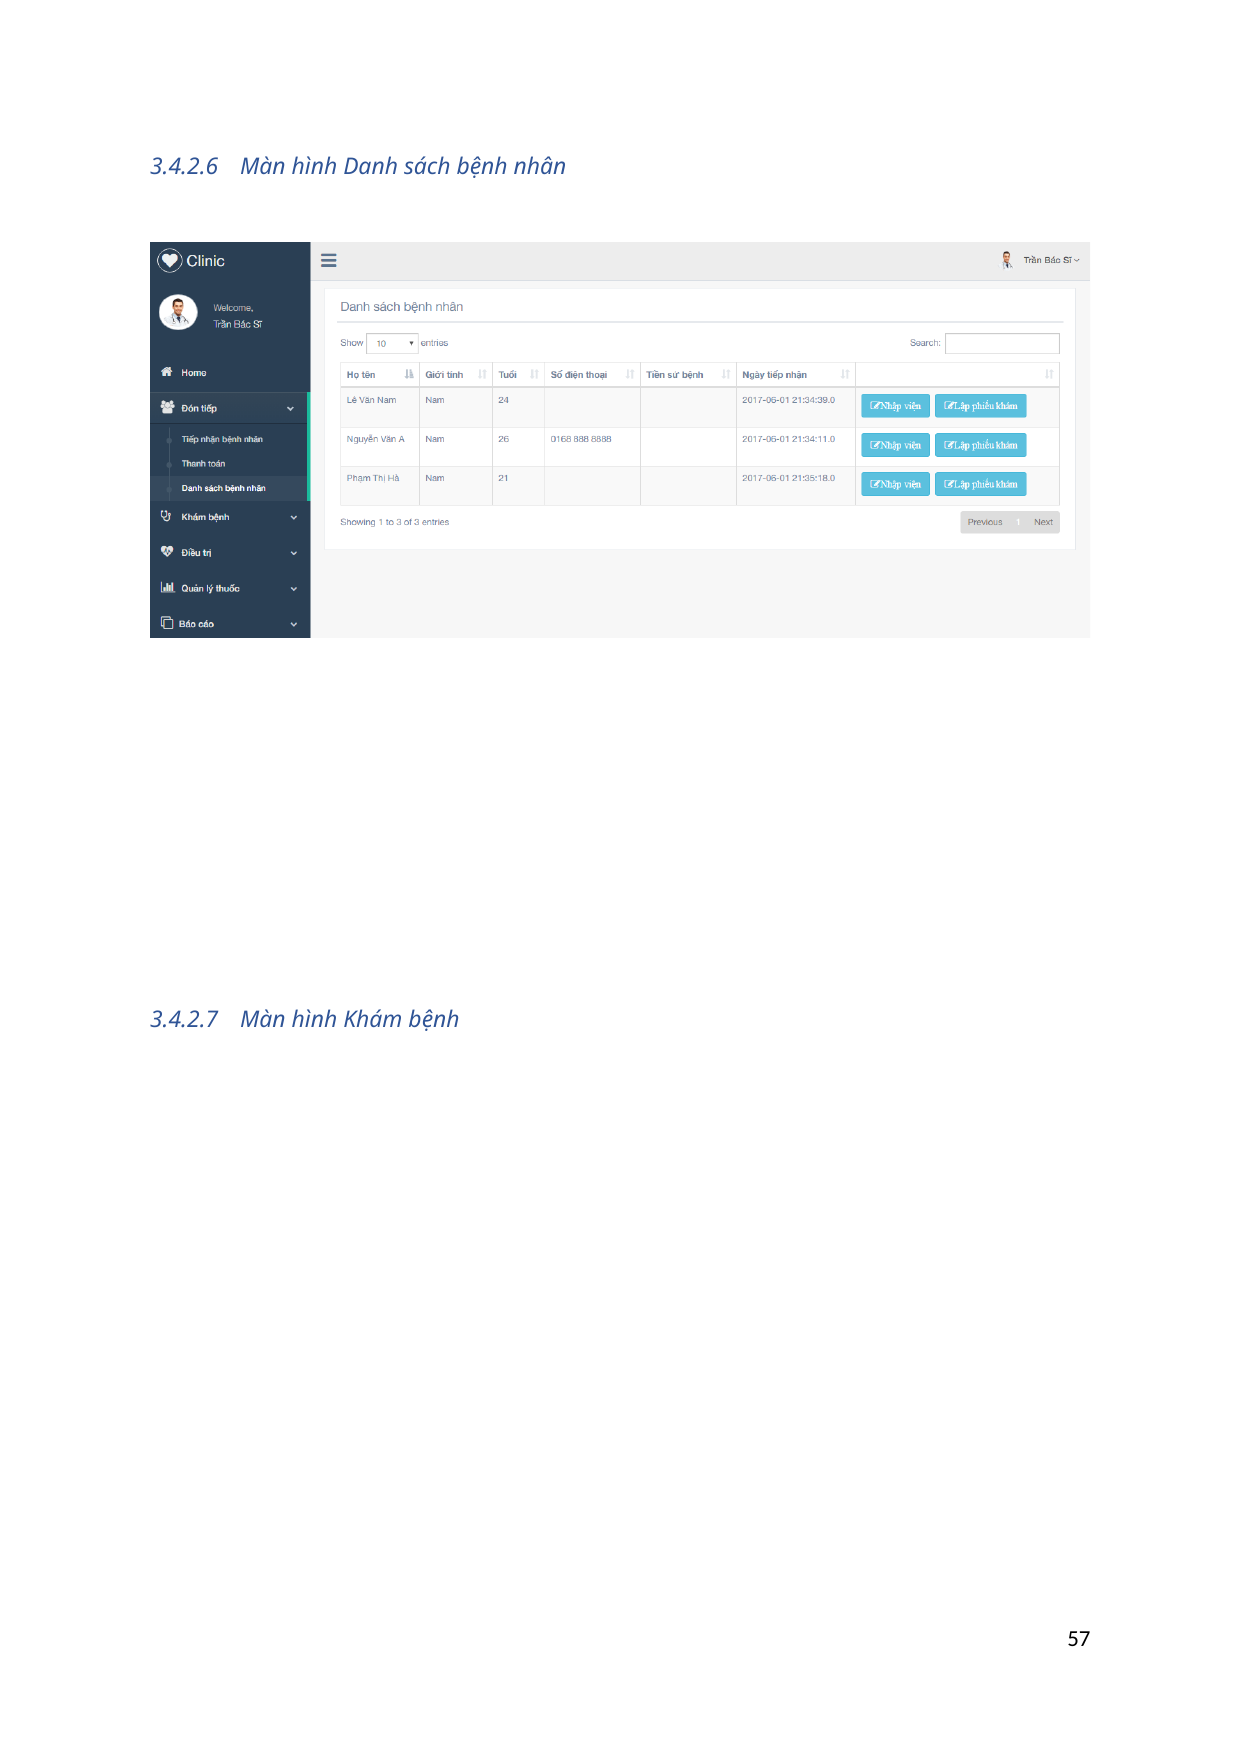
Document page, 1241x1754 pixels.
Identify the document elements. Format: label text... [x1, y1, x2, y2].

subtitle Màn hình Khám bệnh [150, 1003, 1090, 1034]
picture [150, 242, 1091, 638]
subtitle Màn hình Danh sách bệnh nhân [150, 150, 1090, 181]
